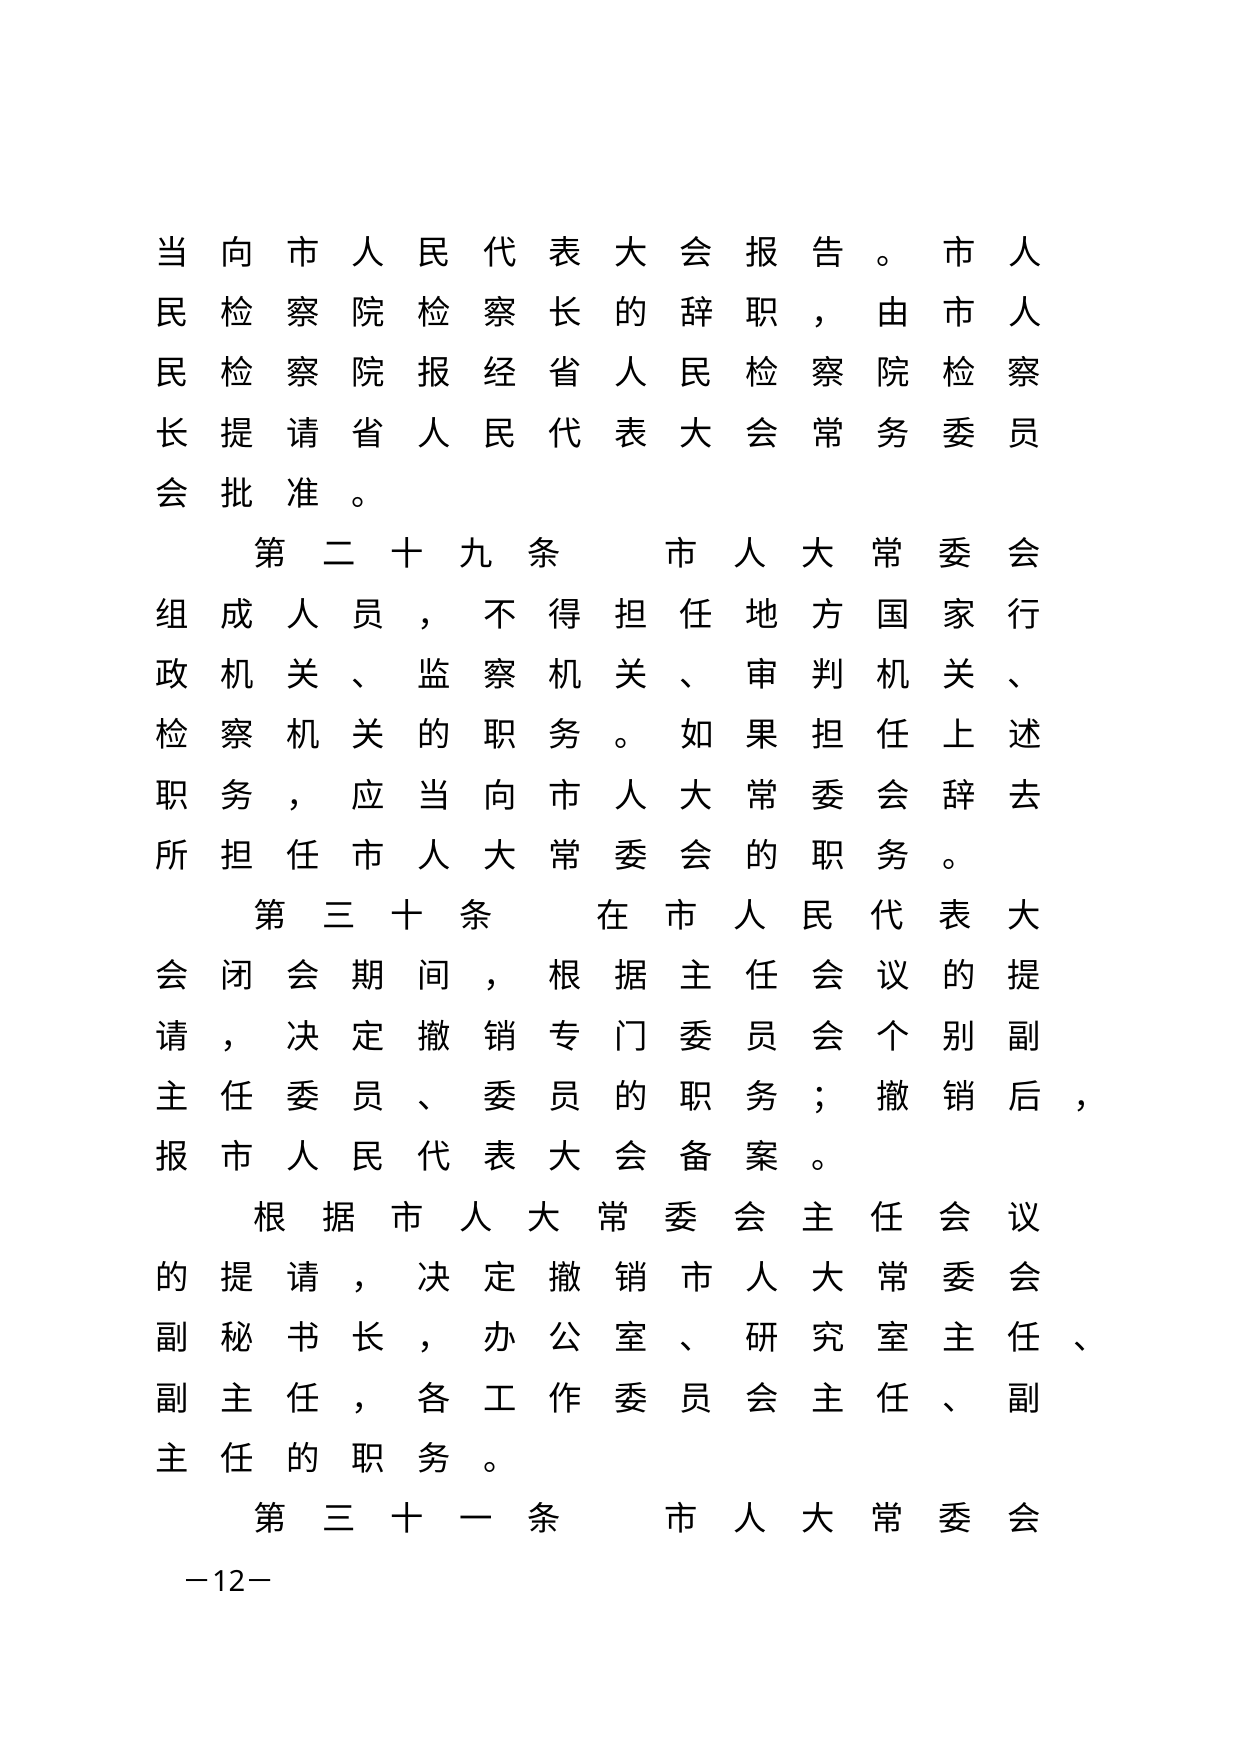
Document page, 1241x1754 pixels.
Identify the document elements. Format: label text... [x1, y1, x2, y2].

text 第三十条 在市人民代表大会闭会期间，根据主任会议的提请，决定撤销专门委员会个别副主任委员、委员的职务；撤销后，报市人民代表大会备案。 [155, 883, 1073, 1184]
text 第三十一条 市人大常委会组成人员五人以上联名，可以提出撤销由市人大常委会决定任命、任命、批准任命的地方国家机关工作人员职务的议案，由主任会议决定是否提请市人大常委会审议。 [155, 1486, 1073, 1546]
text 根据市人大常委会主任会议的提请，决定撤销市人大常委会副秘书长，办公室、研究室主任、副主任，各工作委员会主任、副主任的职务。 [155, 1184, 1073, 1486]
text 第二十九条 市人大常委会组成人员，不得担任地方国家行政机关、监察机关、审判机关、检察机关的职务。如果担任上述职务，应当向市人大常委会辞去所担任市人大常委会的职务。 [155, 521, 1073, 883]
